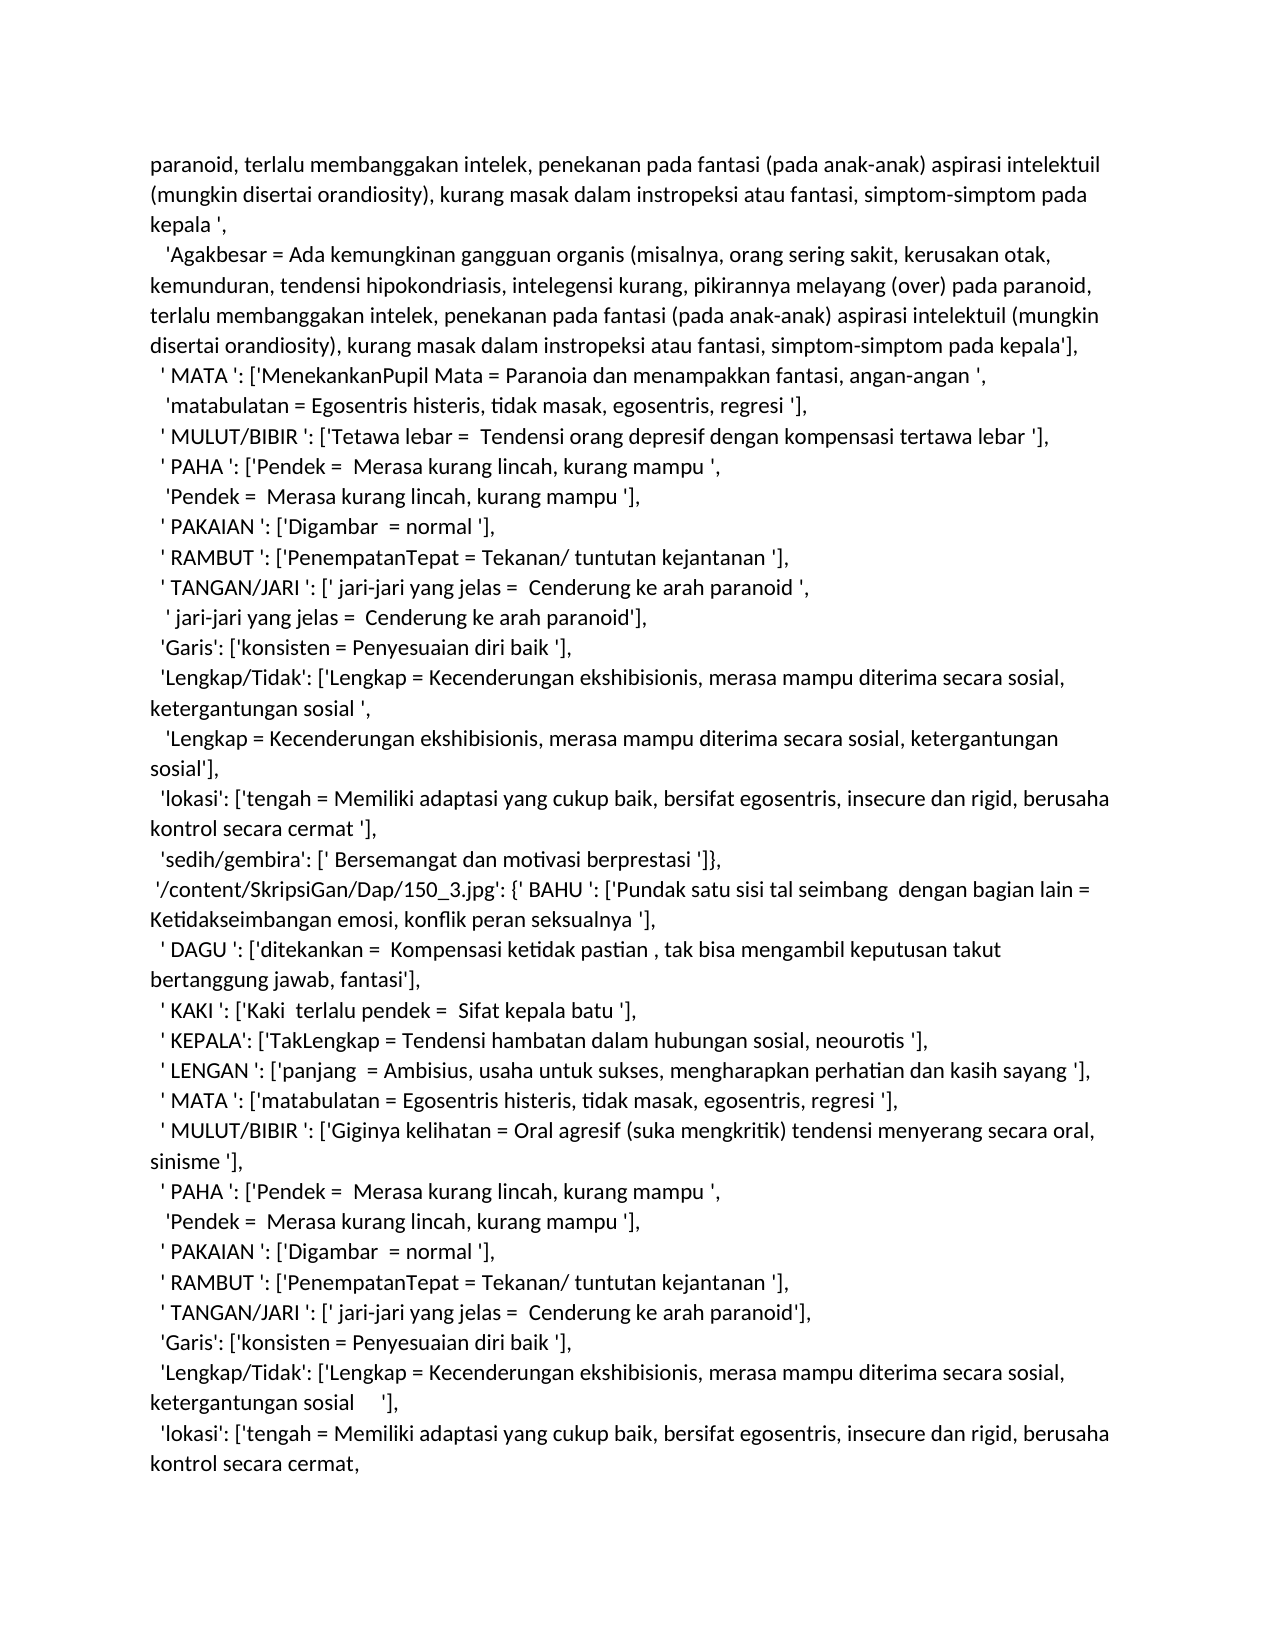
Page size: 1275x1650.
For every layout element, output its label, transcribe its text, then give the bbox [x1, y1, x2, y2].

text 'lokasi': ['tengah = Memiliki adaptasi yang cukup baik, bersifat egosentris, insecure dan rigid, berusaha kontrol secara cermat '], [150, 784, 1125, 843]
text ' MULUT/BIBIR ': ['Giginya kelihatan = Oral agresif (suka mengkritik) tendensi menyerang secara oral, sinisme '], [150, 1117, 1125, 1175]
text 'Garis': ['konsisten = Penyesuaian diri baik '], [150, 1328, 1125, 1356]
text ' KAKI ': ['Kaki terlalu pendek = Sifat kepala batu '], [150, 996, 1125, 1024]
text ' LENGAN ': ['panjang = Ambisius, usaha untuk sukses, mengharapkan perhatian dan kasih sayang '], [150, 1056, 1125, 1084]
text ' MULUT/BIBIR ': ['Tetawa lebar = Tendensi orang depresif dengan kompensasi tertawa lebar '], [150, 422, 1125, 450]
text ' RAMBUT ': ['PenempatanTepat = Tekanan/ tuntutan kejantanan '], [150, 543, 1125, 571]
text ' jari-jari yang jelas = Cenderung ke arah paranoid'], [150, 603, 1125, 631]
text 'Lengkap/Tidak': ['Lengkap = Kecenderungan ekshibisionis, merasa mampu diterima secara sosial, ketergantungan sosial '], [150, 1358, 1125, 1417]
text ' TANGAN/JARI ': [' jari-jari yang jelas = Cenderung ke arah paranoid ', [150, 573, 1125, 601]
text ' TANGAN/JARI ': [' jari-jari yang jelas = Cenderung ke arah paranoid'], [150, 1298, 1125, 1326]
text 'Lengkap = Kecenderungan ekshibisionis, merasa mampu diterima secara sosial, ketergantungan sosial'], [150, 724, 1125, 782]
text 'Lengkap/Tidak': ['Lengkap = Kecenderungan ekshibisionis, merasa mampu diterima secara sosial, ketergantungan sosial ', [150, 663, 1125, 722]
text ' MATA ': ['matabulatan = Egosentris histeris, tidak masak, egosentris, regresi '], [150, 1086, 1125, 1114]
text 'Agakbesar = Ada kemungkinan gangguan organis (misalnya, orang sering sakit, kerusakan otak, kemunduran, tendensi hipokondriasis, intelegensi kurang, pikirannya melayang (over) pada paranoid, terlalu membanggakan intelek, penekanan pada fantasi (pada anak-anak) aspirasi intelektuil (mungkin disertai orandiosity), kurang masak dalam instropeksi atau fantasi, simptom-simptom pada kepala'], [150, 241, 1125, 359]
text ' PAHA ': ['Pendek = Merasa kurang lincah, kurang mampu ', [150, 1177, 1125, 1205]
text ' PAKAIAN ': ['Digambar = normal '], [150, 1237, 1125, 1266]
text 'Pendek = Merasa kurang lincah, kurang mampu '], [150, 1207, 1125, 1235]
text '/content/SkripsiGan/Dap/150_3.jpg': {' BAHU ': ['Pundak satu sisi tal seimbang dengan bagian lain = Ketidakseimbangan emosi, konflik peran seksualnya '], [150, 875, 1125, 933]
text ' RAMBUT ': ['PenempatanTepat = Tekanan/ tuntutan kejantanan '], [150, 1268, 1125, 1296]
text 'matabulatan = Egosentris histeris, tidak masak, egosentris, regresi '], [150, 392, 1125, 420]
text ' DAGU ': ['ditekankan = Kompensasi ketidak pastian , tak bisa mengambil keputusan takut bertanggung jawab, fantasi'], [150, 935, 1125, 994]
text 'Garis': ['konsisten = Penyesuaian diri baik '], [150, 633, 1125, 661]
text 'lokasi': ['tengah = Memiliki adaptasi yang cukup baik, bersifat egosentris, insecure dan rigid, berusaha kontrol secara cermat, [150, 1419, 1125, 1477]
text ' KEPALA': ['TakLengkap = Tendensi hambatan dalam hubungan sosial, neourotis '], [150, 1026, 1125, 1054]
text ' PAKAIAN ': ['Digambar = normal '], [150, 512, 1125, 541]
text 'Pendek = Merasa kurang lincah, kurang mampu '], [150, 482, 1125, 510]
text 'sedih/gembira': [' Bersemangat dan motivasi berprestasi ']}, [150, 845, 1125, 873]
text ' MATA ': ['MenekankanPupil Mata = Paranoia dan menampakkan fantasi, angan-angan ', [150, 361, 1125, 389]
text ' PAHA ': ['Pendek = Merasa kurang lincah, kurang mampu ', [150, 452, 1125, 480]
